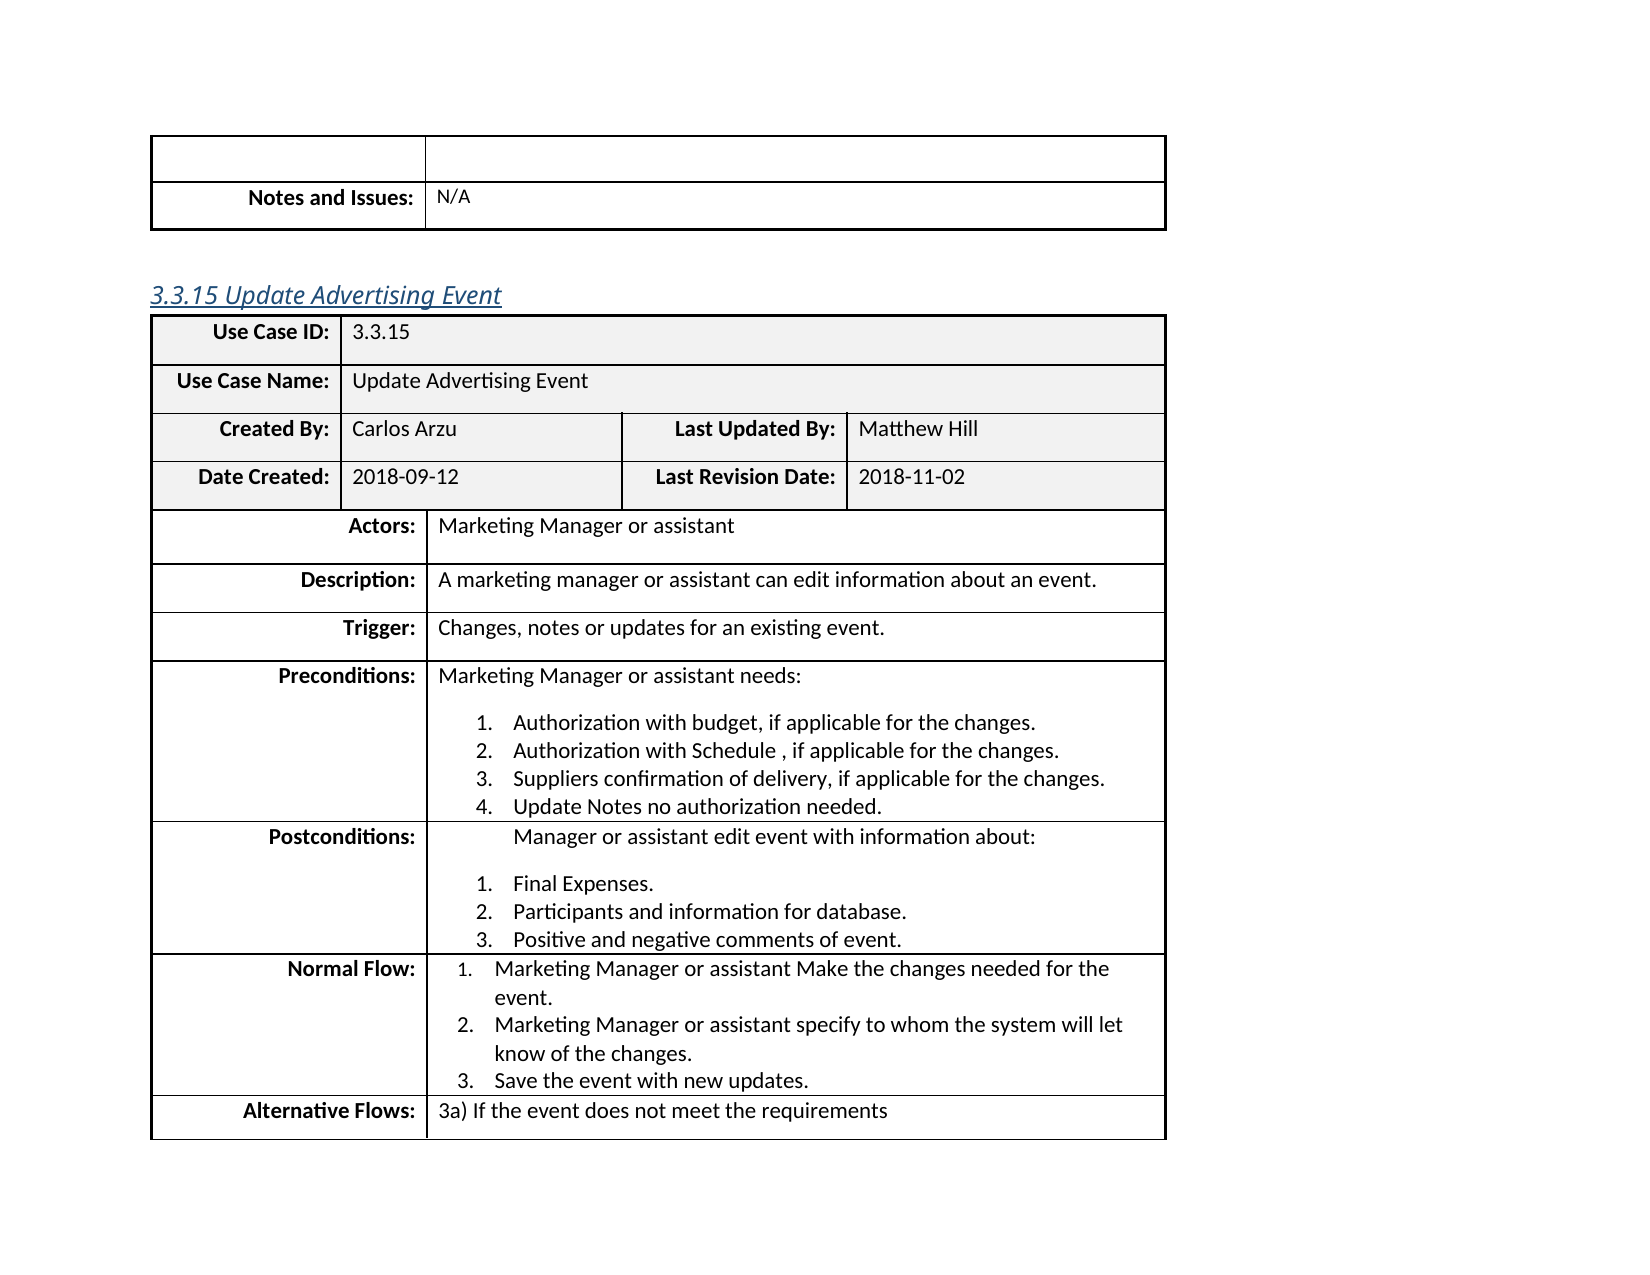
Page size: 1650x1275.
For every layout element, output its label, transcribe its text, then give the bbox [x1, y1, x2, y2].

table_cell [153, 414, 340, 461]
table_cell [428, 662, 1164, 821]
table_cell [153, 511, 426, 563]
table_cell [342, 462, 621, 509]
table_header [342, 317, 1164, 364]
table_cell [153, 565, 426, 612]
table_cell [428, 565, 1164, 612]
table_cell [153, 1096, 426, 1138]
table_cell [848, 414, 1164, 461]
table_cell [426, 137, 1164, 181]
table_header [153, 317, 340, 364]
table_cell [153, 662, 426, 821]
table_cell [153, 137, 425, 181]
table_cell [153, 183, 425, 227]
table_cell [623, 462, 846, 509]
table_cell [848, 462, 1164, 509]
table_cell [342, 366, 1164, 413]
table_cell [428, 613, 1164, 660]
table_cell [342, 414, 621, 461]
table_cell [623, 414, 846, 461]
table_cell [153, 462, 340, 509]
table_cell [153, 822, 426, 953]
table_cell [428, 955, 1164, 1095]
subtitle 3.3.15 Update Advertising Event [150, 277, 1500, 312]
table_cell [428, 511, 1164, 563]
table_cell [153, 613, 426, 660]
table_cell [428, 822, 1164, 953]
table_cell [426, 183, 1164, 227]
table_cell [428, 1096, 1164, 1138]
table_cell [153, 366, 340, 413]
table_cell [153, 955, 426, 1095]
